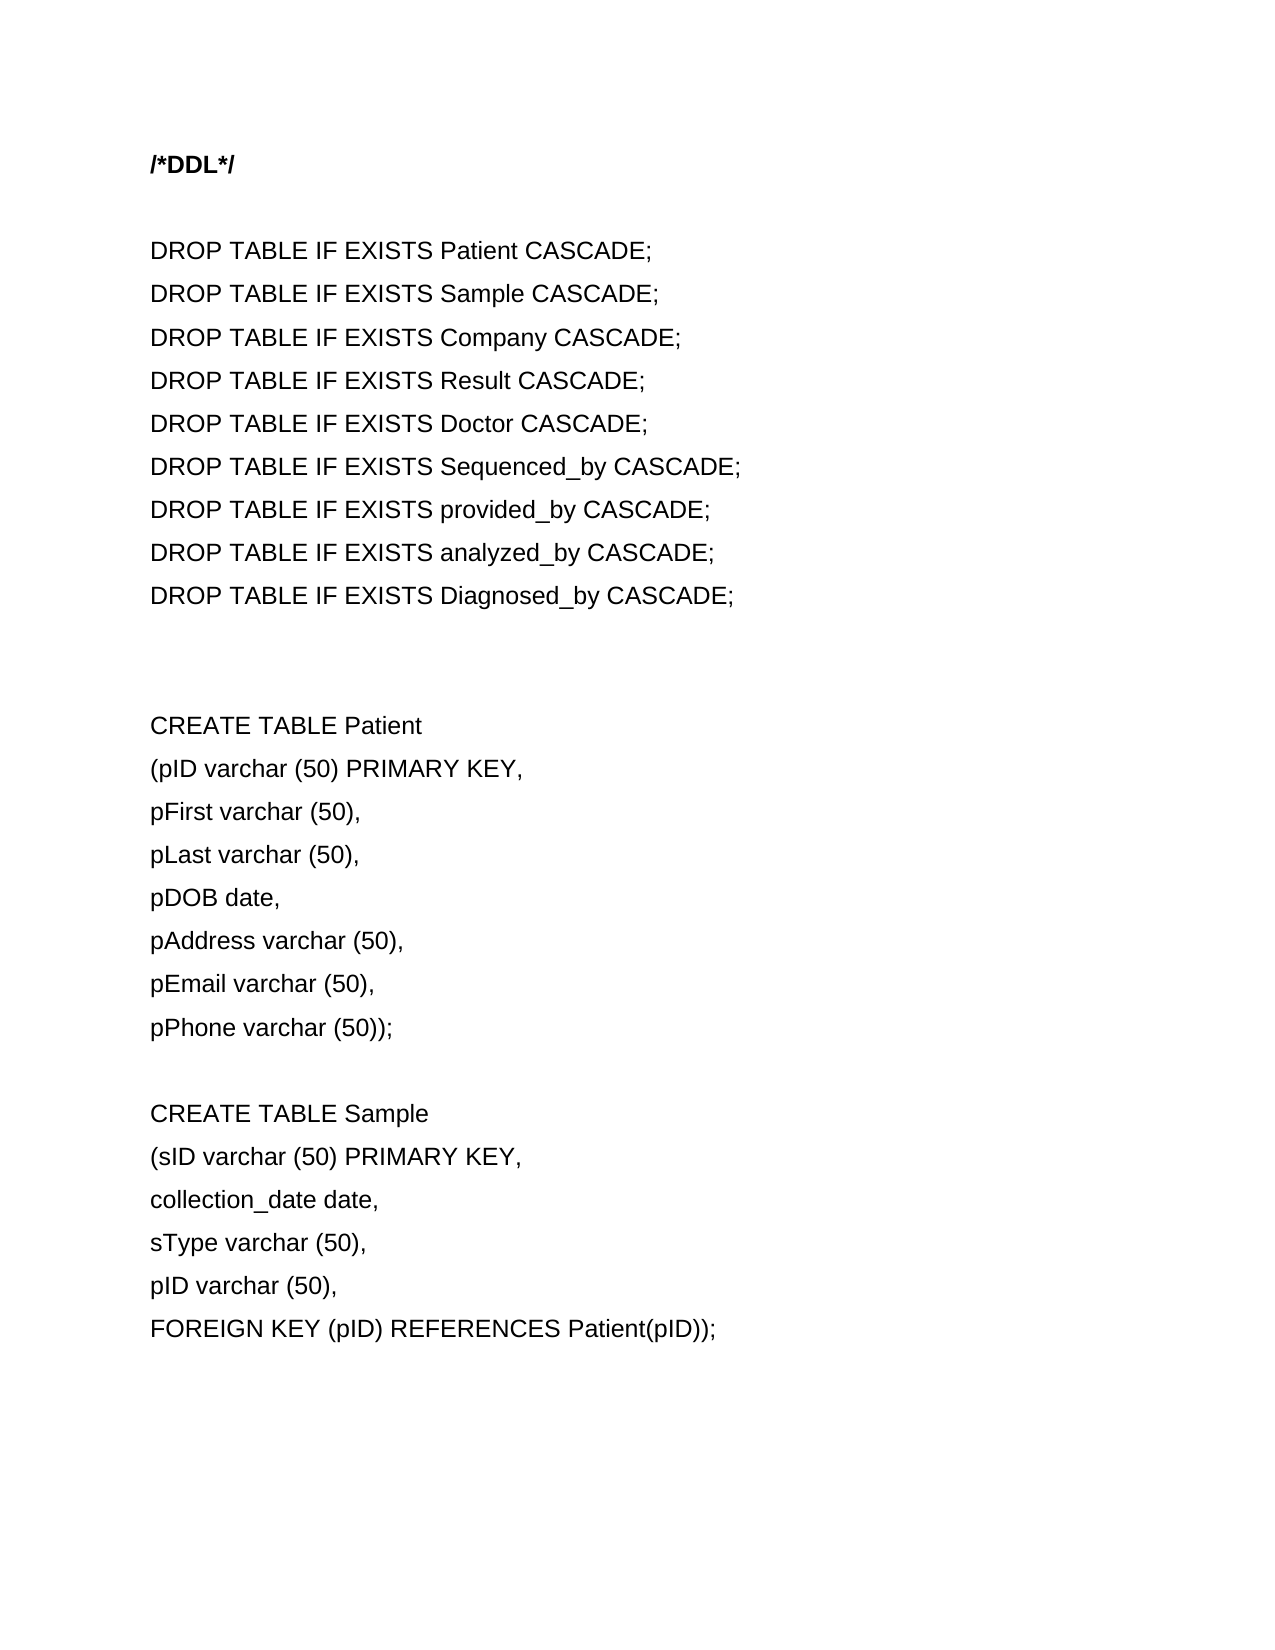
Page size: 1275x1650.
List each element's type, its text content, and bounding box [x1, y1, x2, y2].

text DROP TABLE IF EXISTS Diagnosed_by CASCADE; [150, 581, 1125, 610]
text CREATE TABLE Sample [150, 1099, 1125, 1127]
text DROP TABLE IF EXISTS Patient CASCADE; [150, 236, 1125, 265]
text pAddress varchar (50), [150, 926, 1125, 955]
text (sID varchar (50) PRIMARY KEY, [150, 1142, 1125, 1171]
text pFirst varchar (50), [150, 797, 1125, 826]
text DROP TABLE IF EXISTS Sample CASCADE; [150, 279, 1125, 308]
text pLast varchar (50), [150, 840, 1125, 869]
text DROP TABLE IF EXISTS Sequenced_by CASCADE; [150, 452, 1125, 481]
text DROP TABLE IF EXISTS Result CASCADE; [150, 366, 1125, 394]
text pID varchar (50), [150, 1271, 1125, 1300]
text DROP TABLE IF EXISTS Company CASCADE; [150, 322, 1125, 351]
text DROP TABLE IF EXISTS Doctor CASCADE; [150, 409, 1125, 437]
text DROP TABLE IF EXISTS analyzed_by CASCADE; [150, 538, 1125, 567]
text FOREIGN KEY (pID) REFERENCES Patient(pID)); [150, 1314, 1125, 1343]
text collection_date date, [150, 1185, 1125, 1214]
text /*DDL*/ [150, 150, 1125, 179]
text pDOB date, [150, 883, 1125, 912]
text DROP TABLE IF EXISTS provided_by CASCADE; [150, 495, 1125, 524]
text CREATE TABLE Patient [150, 711, 1125, 739]
text (pID varchar (50) PRIMARY KEY, [150, 754, 1125, 782]
text pEmail varchar (50), [150, 969, 1125, 998]
text pPhone varchar (50)); [150, 1012, 1125, 1041]
text sType varchar (50), [150, 1228, 1125, 1257]
